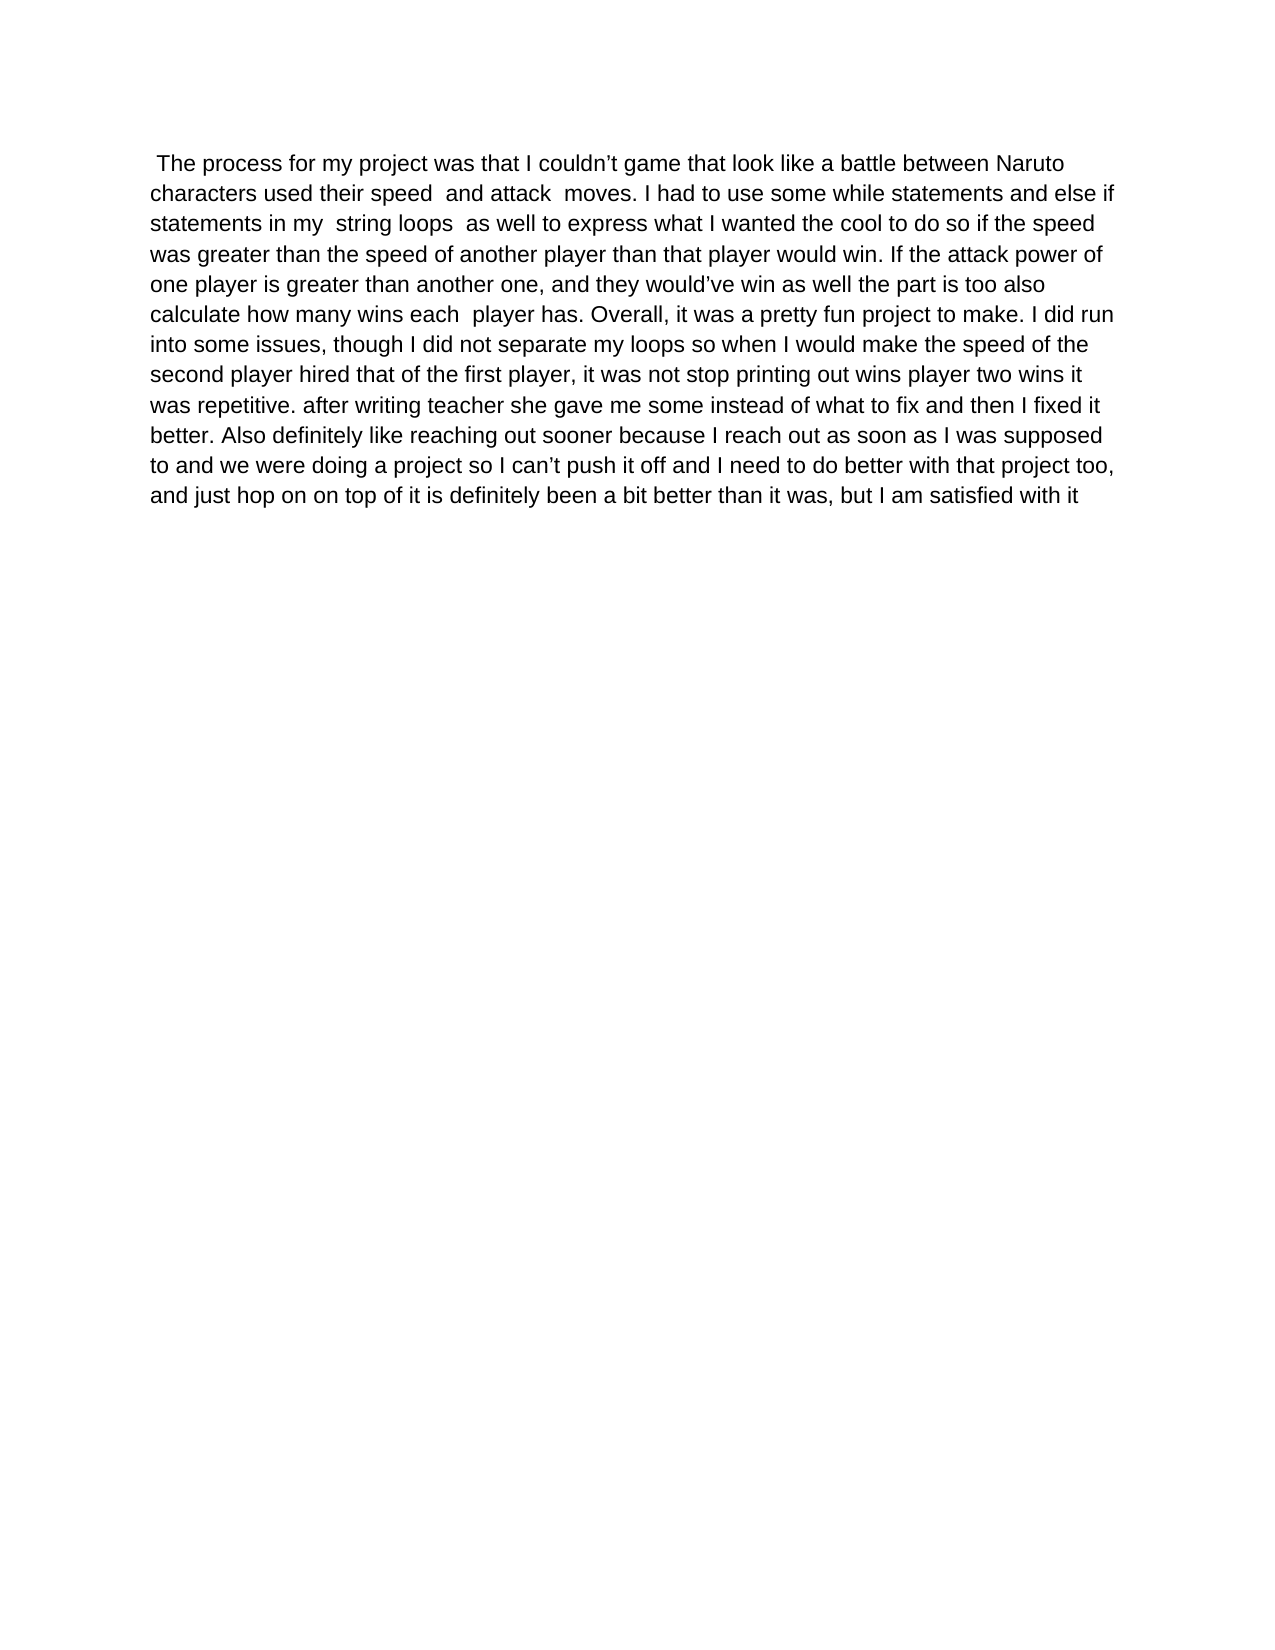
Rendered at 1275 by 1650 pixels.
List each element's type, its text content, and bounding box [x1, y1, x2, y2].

text The process for my project was that I couldn’t game that look like a battle between Naruto characters used their speed and attack moves. I had to use some while statements and else if statements in my string loops as well to express what I wanted the cool to do so if the speed was greater than the speed of another player than that player would win. If the attack power of one player is greater than another one, and they would’ve win as well the part is too also calculate how many wins each player has. Overall, it was a pretty fun project to make. I did run into some issues, though I did not separate my loops so when I would make the speed of the second player hired that of the first player, it was not stop printing out wins player two wins it was repetitive. after writing teacher she gave me some instead of what to fix and then I fixed it better. Also definitely like reaching out sooner because I reach out as soon as I was supposed to and we were doing a project so I can’t push it off and I need to do better with that project too, and just hop on on top of it is definitely been a bit better than it was, but I am satisfied with it [150, 150, 1125, 509]
